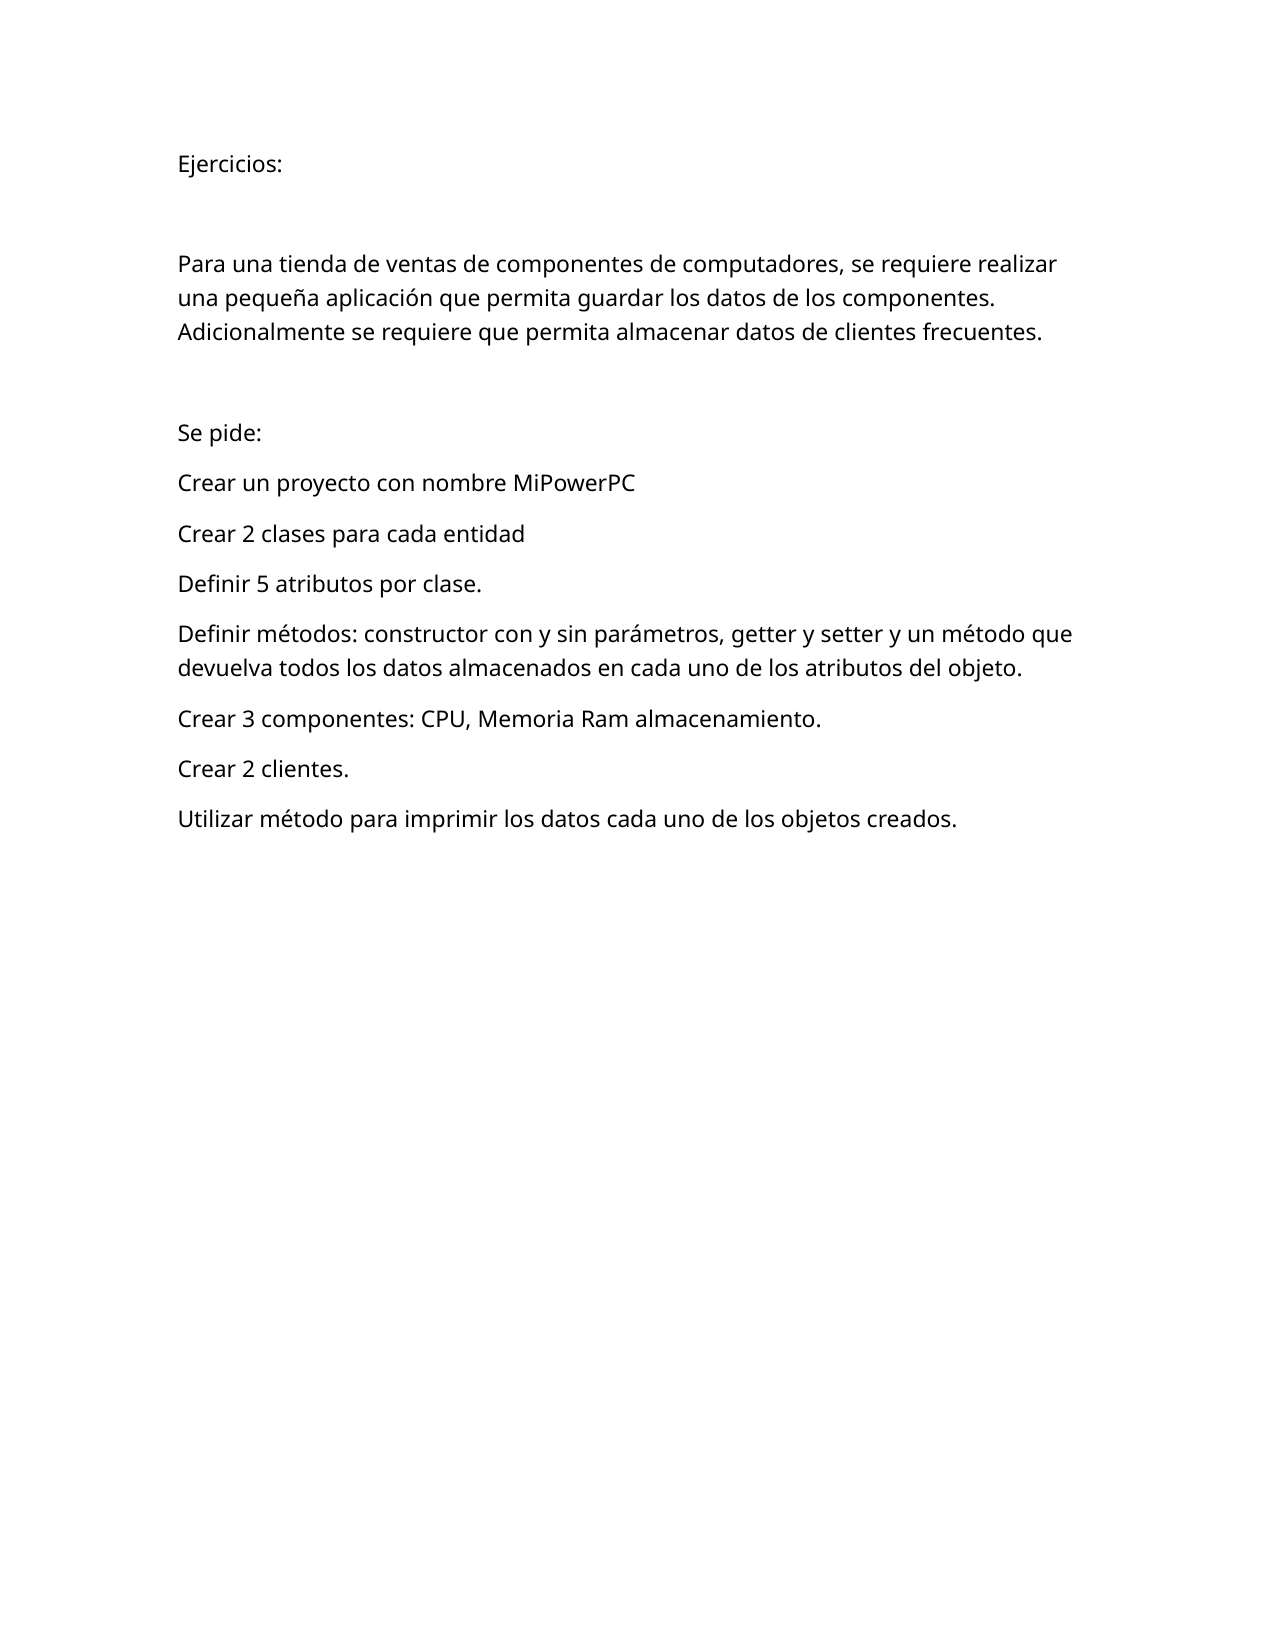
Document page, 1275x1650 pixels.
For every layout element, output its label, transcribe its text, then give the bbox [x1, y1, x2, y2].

text Crear 3 componentes: CPU, Memoria Ram almacenamiento. [177, 703, 1098, 734]
text Crear un proyecto con nombre MiPowerPC [177, 467, 1098, 498]
text Crear 2 clases para cada entidad [177, 518, 1098, 549]
text Se pide: [177, 417, 1098, 448]
text Para una tienda de ventas de componentes de computadores, se requiere realizar una pequeña aplicación que permita guardar los datos de los componentes. Adicionalmente se requiere que permita almacenar datos de clientes frecuentes. [177, 248, 1098, 347]
text Definir 5 atributos por clase. [177, 568, 1098, 599]
text Ejercicios: [177, 148, 1098, 179]
text Definir métodos: constructor con y sin parámetros, getter y setter y un método que devuelva todos los datos almacenados en cada uno de los atributos del objeto. [177, 618, 1098, 683]
text Crear 2 clientes. [177, 753, 1098, 784]
text Utilizar método para imprimir los datos cada uno de los objetos creados. [177, 803, 1098, 835]
